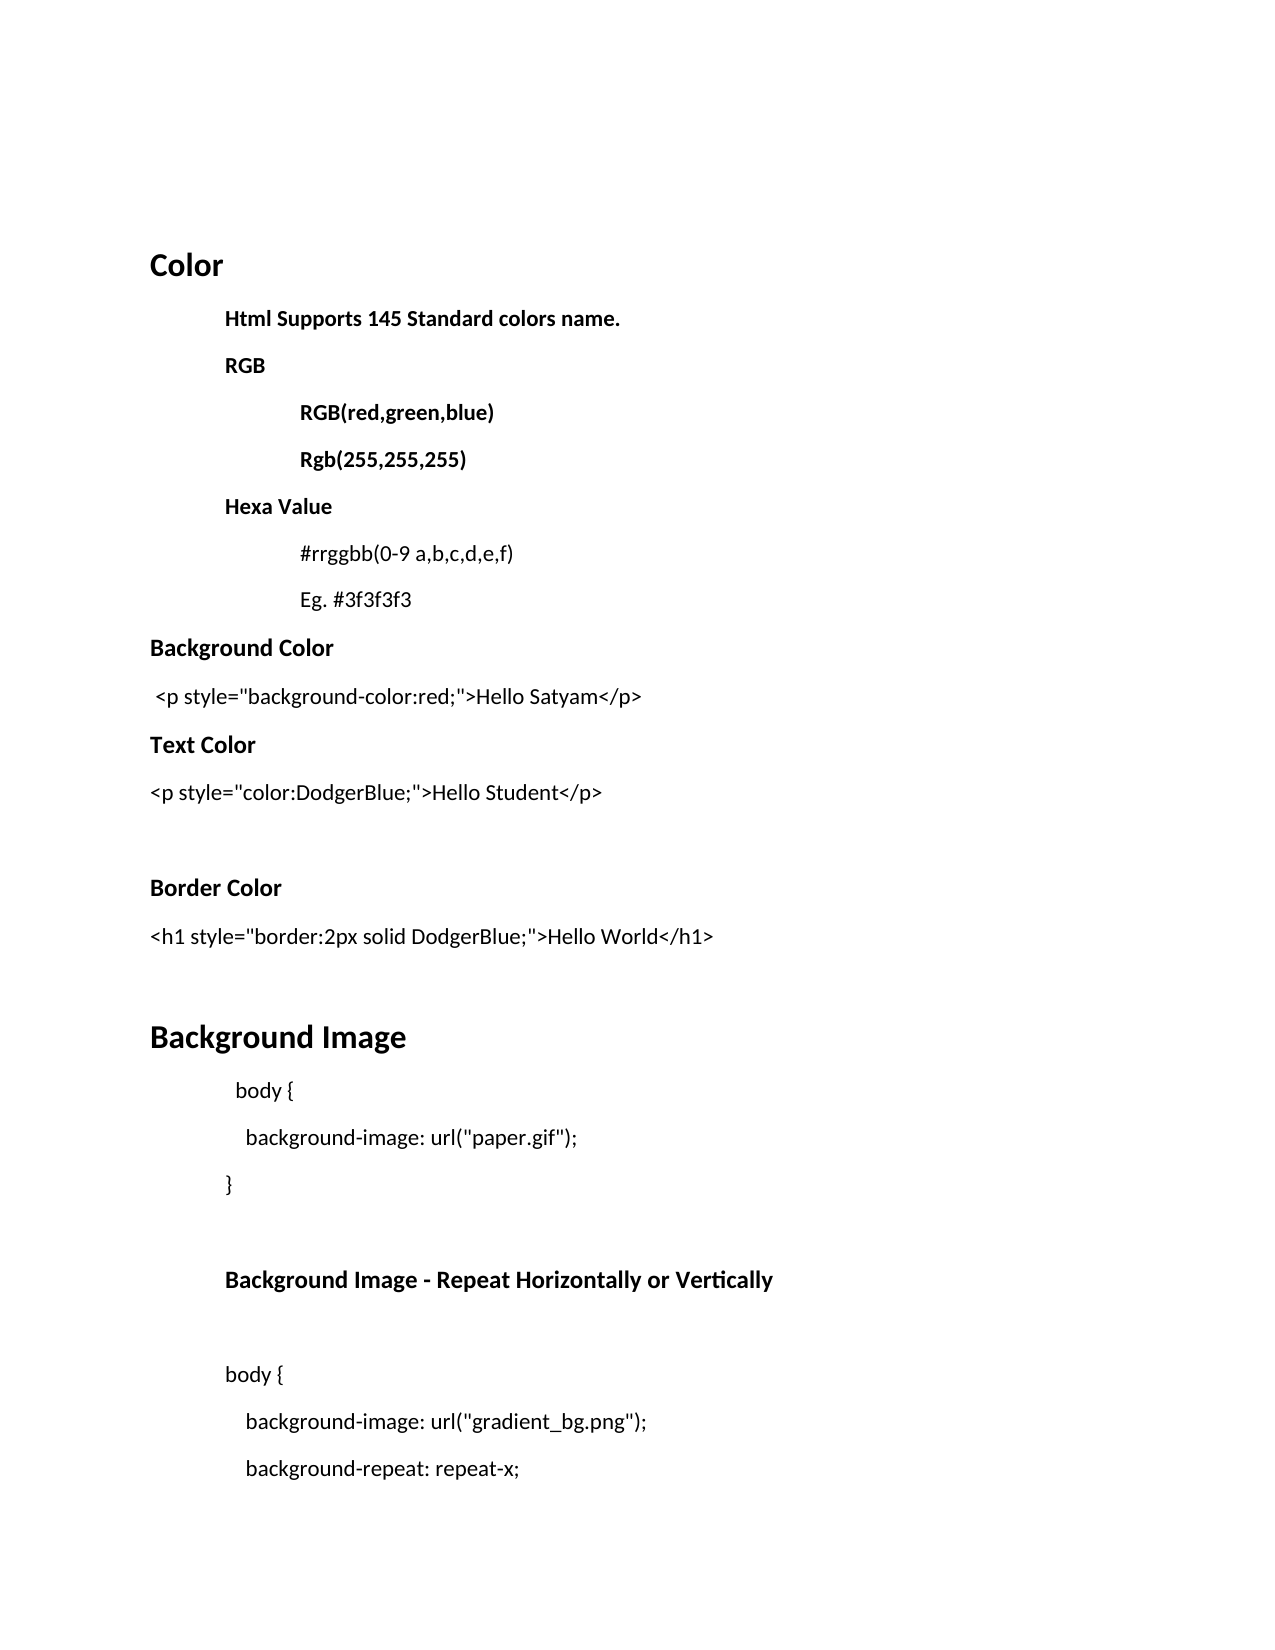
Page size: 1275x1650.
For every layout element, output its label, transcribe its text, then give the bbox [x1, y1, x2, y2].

text Eg. #3f3f3f3 [150, 586, 1125, 614]
text Html Supports 145 Standard colors name. [150, 304, 1125, 332]
text body { [225, 1360, 1125, 1388]
text #rrggbb(0-9 a,b,c,d,e,f) [150, 539, 1125, 567]
text background-image: url("paper.gif"); [225, 1123, 1125, 1151]
text Background Image - Repeat Horizontally or Vertically [225, 1264, 1125, 1294]
text <h1 style="border:2px solid DodgerBlue;">Hello World</h1> [150, 922, 1125, 950]
text <p style="color:DodgerBlue;">Hello Student</p> [150, 778, 1125, 807]
text RGB [150, 351, 1125, 379]
text <p style="background-color:red;">Hello Satyam</p> [150, 682, 1125, 710]
text Background Image [150, 1016, 1125, 1056]
text background-image: url("gradient_bg.png"); [225, 1407, 1125, 1435]
text Color [150, 244, 1125, 284]
text Rgb(255,255,255) [150, 445, 1125, 473]
text Background Color [150, 632, 1125, 663]
text Border Color [150, 872, 1125, 903]
text Hexa Value [150, 492, 1125, 520]
text body { [225, 1076, 1125, 1104]
text background-repeat: repeat-x; [225, 1454, 1125, 1482]
text } [225, 1170, 1125, 1198]
text RGB(red,green,blue) [225, 398, 1125, 426]
text Text Color [150, 729, 1125, 759]
